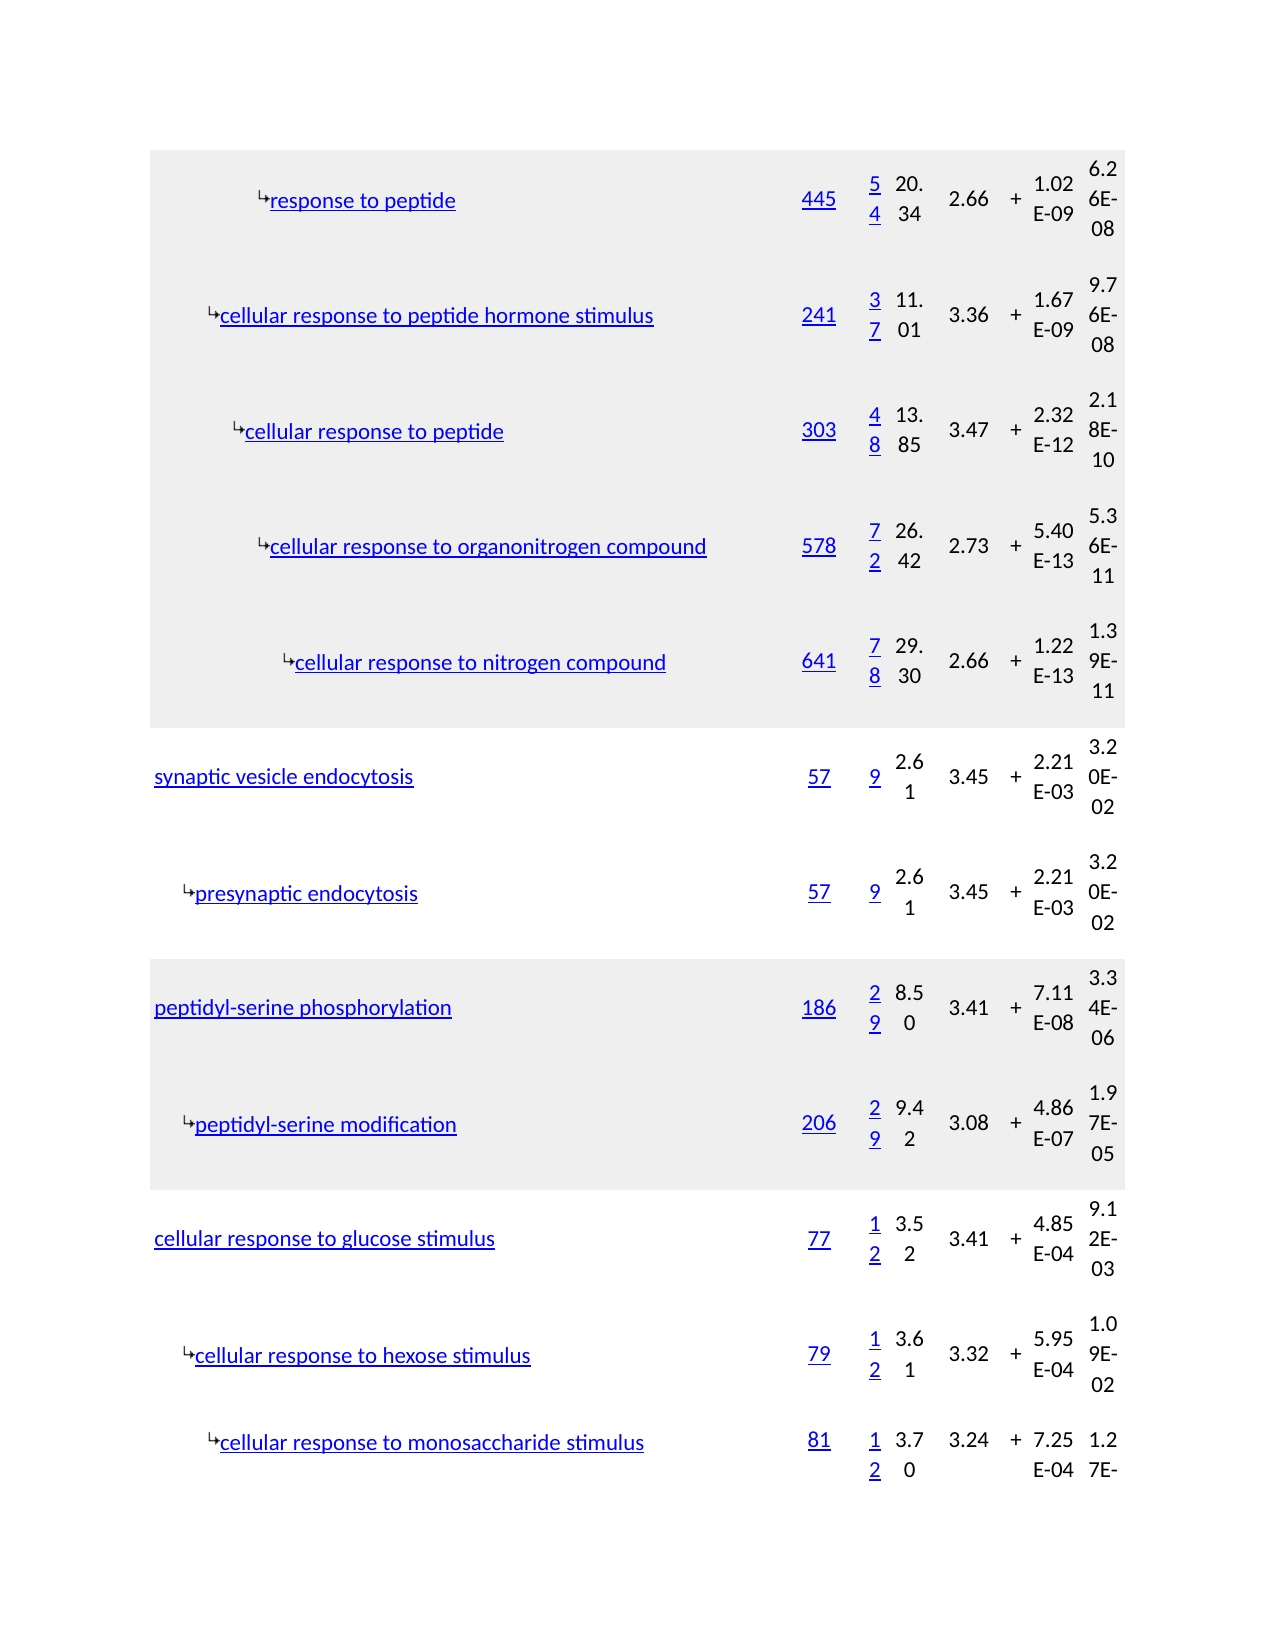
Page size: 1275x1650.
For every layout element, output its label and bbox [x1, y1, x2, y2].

picture [154, 529, 270, 555]
picture [154, 1425, 220, 1450]
picture [154, 876, 195, 902]
picture [154, 645, 295, 671]
picture [154, 183, 270, 208]
picture [154, 1107, 195, 1133]
picture [154, 414, 245, 439]
picture [154, 298, 220, 324]
picture [154, 1338, 195, 1364]
